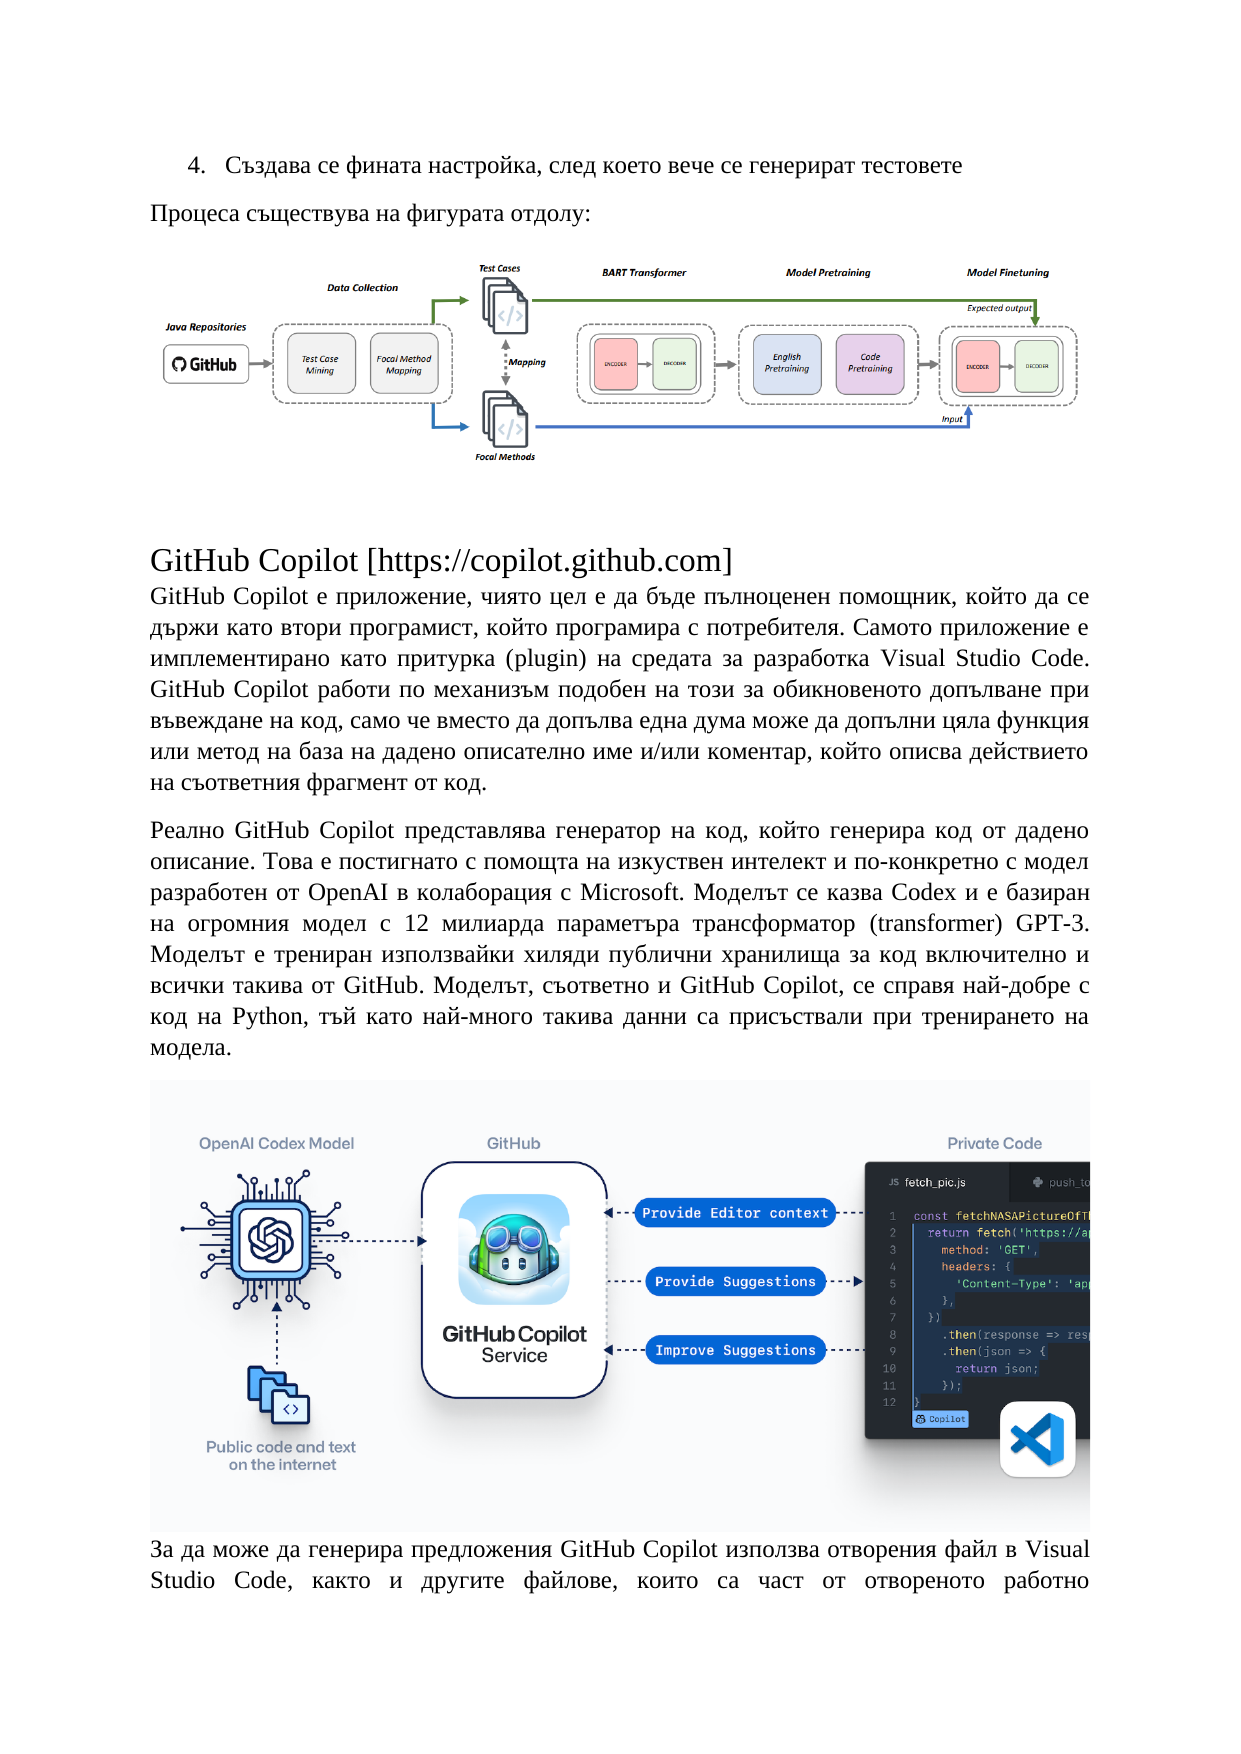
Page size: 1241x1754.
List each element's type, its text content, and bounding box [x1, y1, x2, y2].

text Реално GitHub Copilot представлява генератор на код, който генерира код от дадено описание. Това е постигнато с помощта на изкуствен интелект и по-конкретно с модел разработен от OpenAI в колаборация с Microsoft. Моделът се казва Codex и е базиран на огромния модел с 12 милиарда параметъра трансформатор (transformer) GPT-3. Моделът е трениран използвайки хиляди публични хранилища за код включително и всички такива от GitHub. Моделът, съответно и GitHub Copilot, се справя най-добре с код на Python, тъй като най-много такива данни са присъствали при тренирането на модела. [150, 815, 1090, 1061]
picture [150, 245, 1091, 474]
text GitHub Copilot е приложение, чиято цел е да бъде пълноценен помощник, който да се държи като втори програмист, който програмира с потребителя. Самото приложение е имплементирано като притурка (plugin) на средата за разработка Visual Studio Code. GitHub Copilot работи по механизъм подобен на този за обикновеното допълване при въвеждане на код, само че вместо да допълва една дума може да допълни цяла функция или метод на база на дадено описателно име и/или коментар, който описва действието на съответния фрагмент от код. [150, 581, 1090, 796]
subtitle GitHub Copilot [https://copilot.github.com] [150, 540, 1090, 578]
picture [150, 1080, 1091, 1532]
text Процеса съществува на фигурата отдолу: [150, 198, 1090, 226]
list Създава се фината настройка, след което вече се генерират тестовете [187, 150, 1090, 179]
